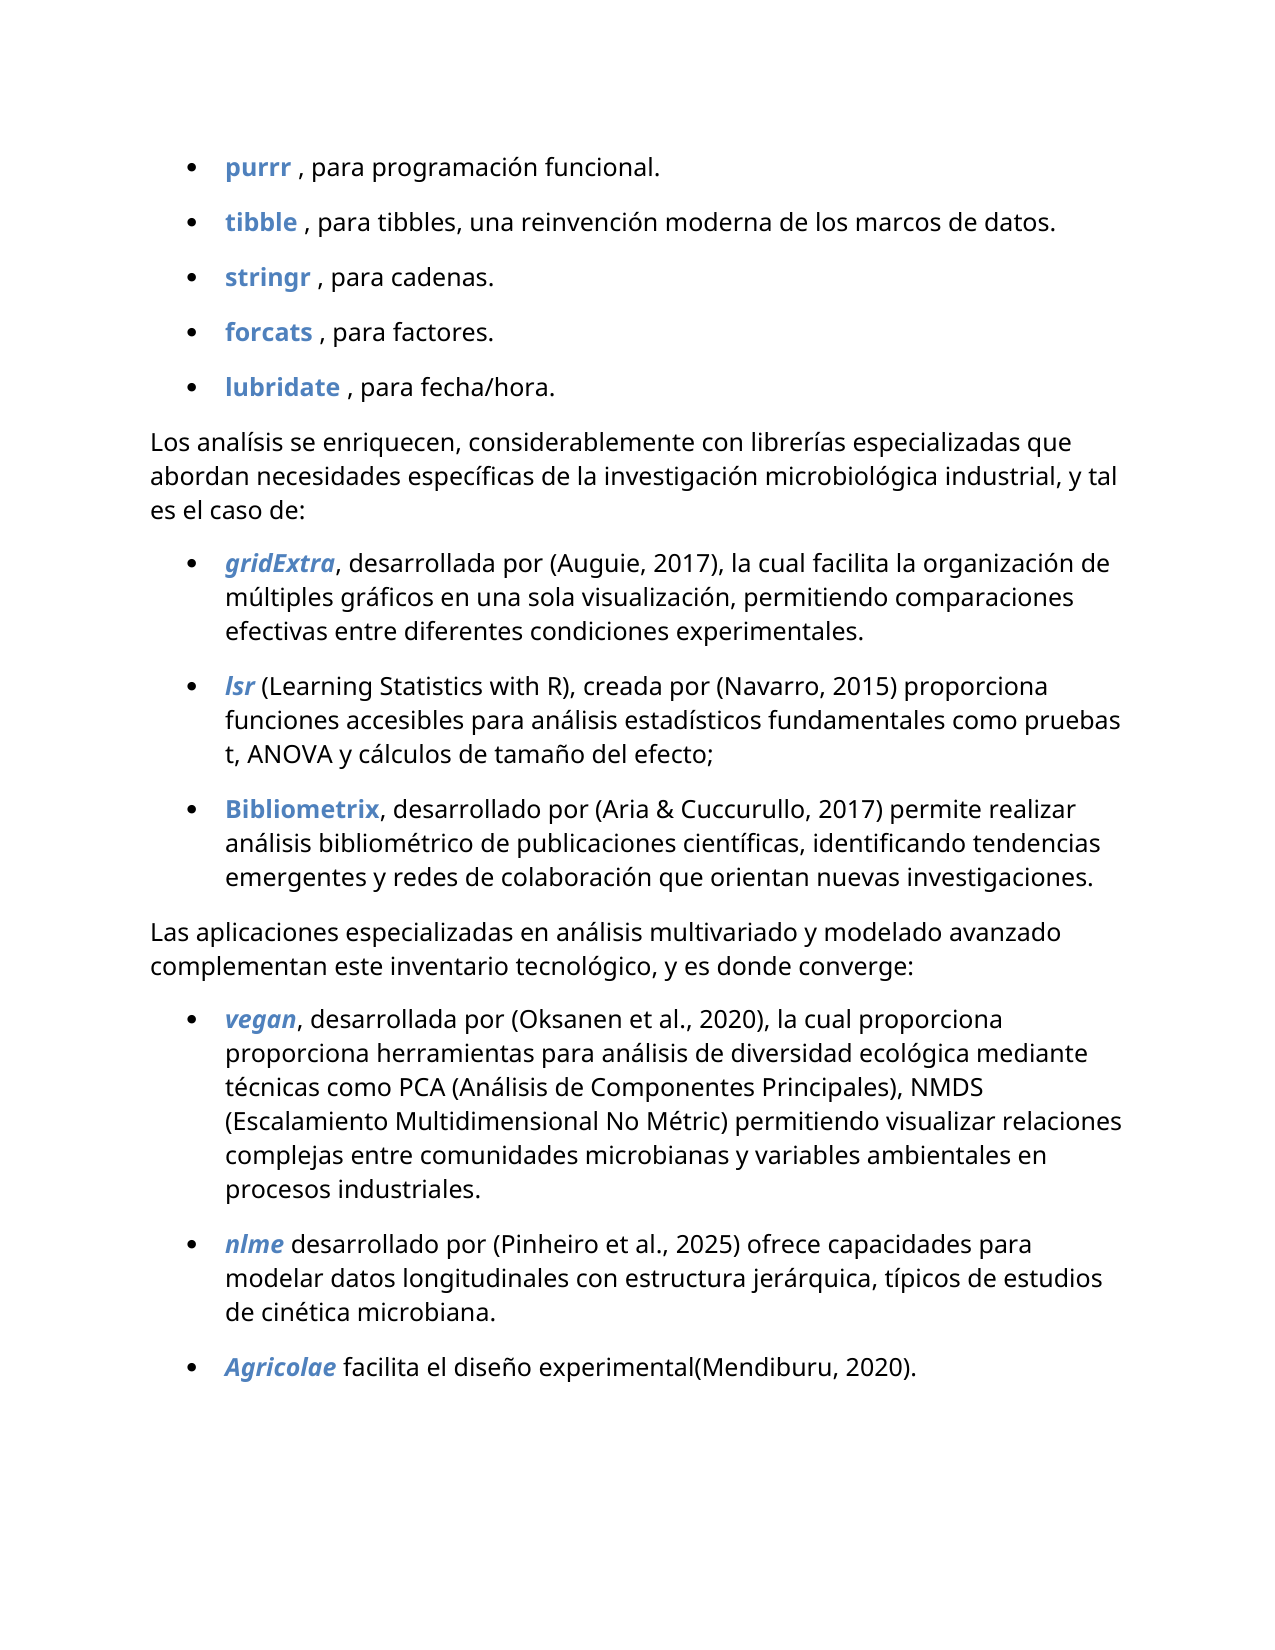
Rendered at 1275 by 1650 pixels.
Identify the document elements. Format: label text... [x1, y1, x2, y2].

list stringr , para cadenas. [187, 260, 1125, 294]
text Los analísis se enriquecen, considerablemente con librerías especializadas que abordan necesidades específicas de la investigación microbiológica industrial, y tal es el caso de: [150, 424, 1125, 527]
list purrr , para programación funcional. [187, 150, 1125, 184]
list nlme desarrollado por (Pinheiro et al., 2025) ofrece capacidades para modelar datos longitudinales con estructura jerárquica, típicos de estudios de cinética microbiana. [187, 1227, 1125, 1329]
list forcats , para factores. [187, 315, 1125, 349]
list lubridate , para fecha/hora. [187, 369, 1125, 404]
list gridExtra, desarrollada por (Auguie, 2017), la cual facilita la organización de múltiples gráficos en una sola visualización, permitiendo comparaciones efectivas entre diferentes condiciones experimentales. [187, 545, 1125, 648]
list Bibliometrix, desarrollado por (Aria & Cuccurullo, 2017) permite realizar análisis bibliométrico de publicaciones científicas, identificando tendencias emergentes y redes de colaboración que orientan nuevas investigaciones. [187, 791, 1125, 894]
list lsr (Learning Statistics with R), creada por (Navarro, 2015) proporciona funciones accesibles para análisis estadísticos fundamentales como pruebas t, ANOVA y cálculos de tamaño del efecto; [187, 668, 1125, 771]
list tibble , para tibbles, una reinvención moderna de los marcos de datos. [187, 205, 1125, 239]
list vegan, desarrollada por (Oksanen et al., 2020), la cual proporciona proporciona herramientas para análisis de diversidad ecológica mediante técnicas como PCA (Análisis de Componentes Principales), NMDS (Escalamiento Multidimensional No Métric) permitiendo visualizar relaciones complejas entre comunidades microbianas y variables ambientales en procesos industriales. [187, 1001, 1125, 1206]
list Agricolae facilita el diseño experimental(Mendiburu, 2020). [187, 1349, 1125, 1384]
text Las aplicaciones especializadas en análisis multivariado y modelado avanzado complementan este inventario tecnológico, y es donde converge: [150, 914, 1125, 983]
